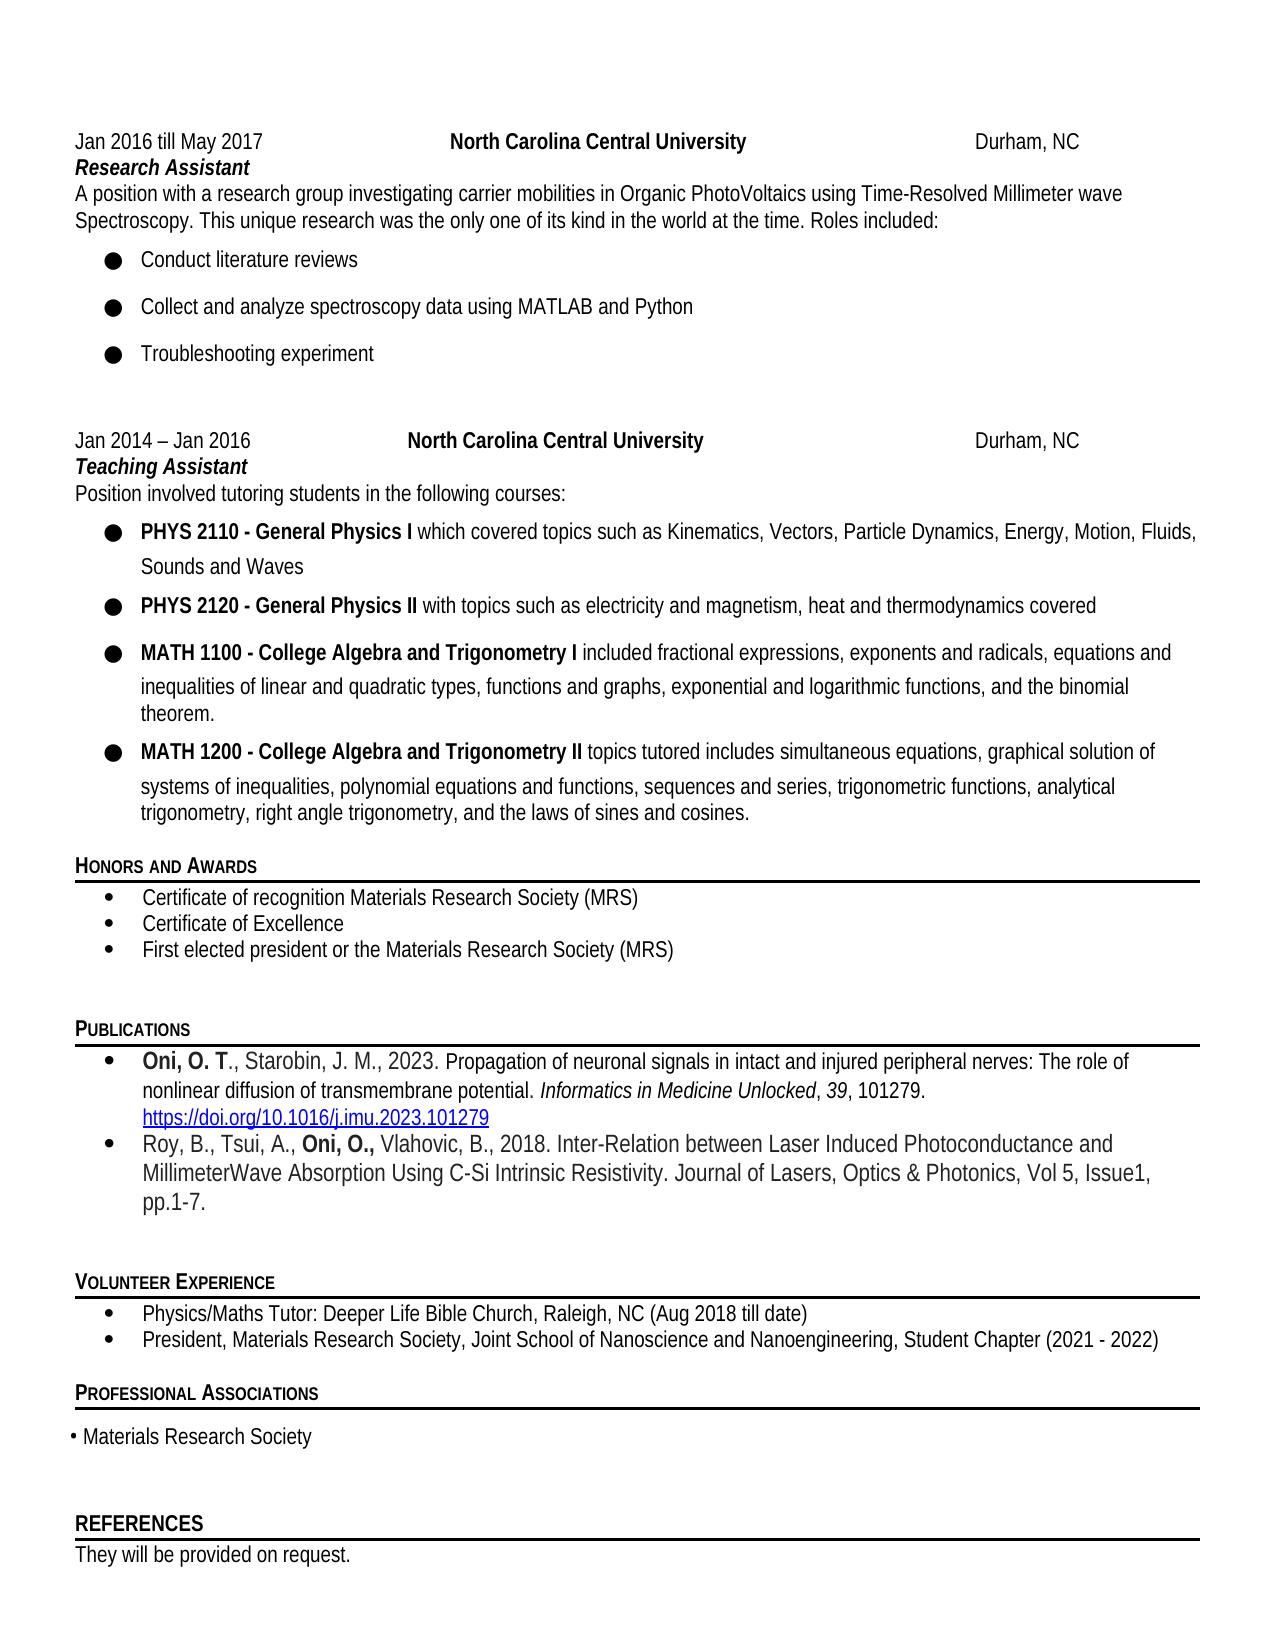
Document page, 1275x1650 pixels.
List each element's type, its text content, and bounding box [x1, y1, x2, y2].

list PHYS 2120 - General Physics II with topics such as electricity and magnetism, heat and thermodynamics covered [103, 579, 1200, 626]
subtitle Honors and Awards [75, 852, 1200, 880]
text They will be provided on request. [75, 1541, 1200, 1568]
subtitle Volunteer Experience [75, 1268, 1200, 1296]
text Position involved tutoring students in the following courses: [75, 479, 1200, 506]
text A position with a research group investigating carrier mobilities in Organic PhotoVoltaics using Time-Resolved Millimeter wave Spectroscopy. This unique research was the only one of its kind in the world at the time. Roles included: [75, 180, 1200, 233]
list PHYS 2110 - General Physics I which covered topics such as Kinematics, Vectors, Particle Dynamics, Energy, Motion, Fluids, Sounds and Waves [103, 506, 1200, 579]
list Certificate of Excellence [105, 910, 1200, 936]
list First elected president or the Materials Research Society (MRS) [105, 936, 1200, 962]
subtitle REFERENCES [75, 1510, 1200, 1538]
list MATH 1200 - College Algebra and Trigonometry II topics tutored includes simultaneous equations, graphical solution of systems of inequalities, polynomial equations and functions, sequences and series, trigonometric functions, analytical trigonometry, right angle trigonometry, and the laws of sines and cosines. [103, 726, 1200, 826]
list Physics/Maths Tutor: Deeper Life Bible Church, Raleigh, NC (Aug 2018 till date) [105, 1299, 1200, 1326]
text Research Assistant [75, 154, 1200, 180]
list Oni, O. T., Starobin, J. M., 2023. Propagation of neuronal signals in intact and injured peripheral nerves: The role of nonlinear diffusion of transmembrane potential. Informatics in Medicine Unlocked, 39, 101279. https://doi.org/10.1016/j.imu.2023.101279 [105, 1047, 1201, 1130]
list Conduct literature reviews [103, 233, 1200, 280]
text Jan 2014 – Jan 2016 North Carolina Central University Durham, NC [75, 427, 1200, 453]
list MATH 1100 - College Algebra and Trigonometry I included fractional expressions, exponents and radicals, equations and inequalities of linear and quadratic types, functions and graphs, exponential and logarithmic functions, and the binomial theorem. [103, 626, 1200, 726]
list Collect and analyze spectroscopy data using MATLAB and Python [103, 280, 1200, 327]
subtitle Professional Associations [75, 1379, 1200, 1407]
text Teaching Assistant [75, 453, 1200, 479]
subtitle Publications [75, 1015, 1200, 1044]
list President, Materials Research Society, Joint School of Nanoscience and Nanoengineering, Student Chapter (2021 - 2022) [105, 1326, 1200, 1352]
list Roy, B., Tsui, A., Oni, O., Vlahovic, B., 2018. Inter-Relation between Laser Induced Photoconductance and MillimeterWave Absorption Using C-Si Intrinsic Resistivity. Journal of Lasers, Optics & Photonics, Vol 5, Issue1, pp.1-7. [105, 1130, 1201, 1215]
text Jan 2016 till May 2017 North Carolina Central University Durham, NC [75, 128, 1200, 154]
text • Materials Research Society [57, 1410, 1200, 1457]
list Certificate of recognition Materials Research Society (MRS) [105, 883, 1200, 910]
list Troubleshooting experiment [103, 327, 1200, 374]
